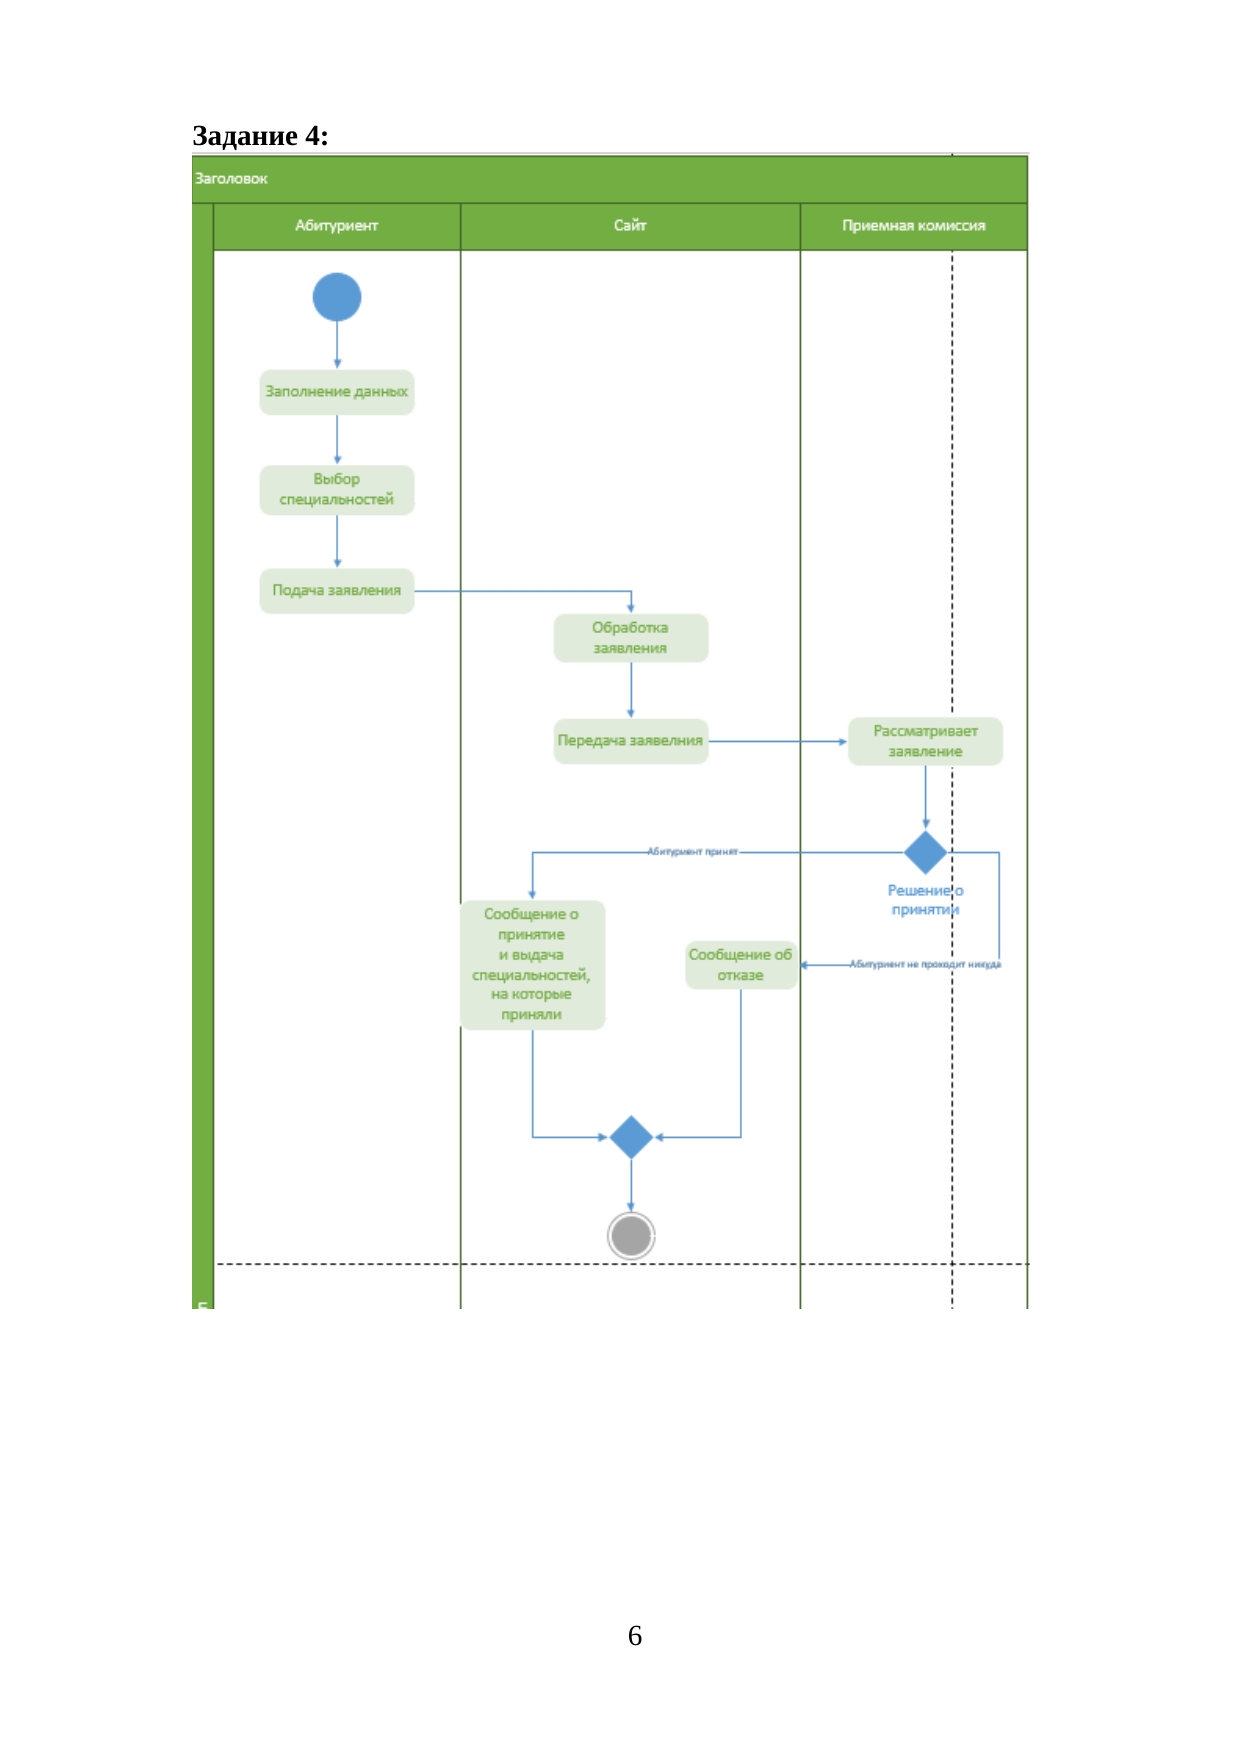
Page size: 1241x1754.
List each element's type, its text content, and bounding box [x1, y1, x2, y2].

picture [192, 151, 1030, 1309]
text Задание 4: [118, 118, 1152, 152]
